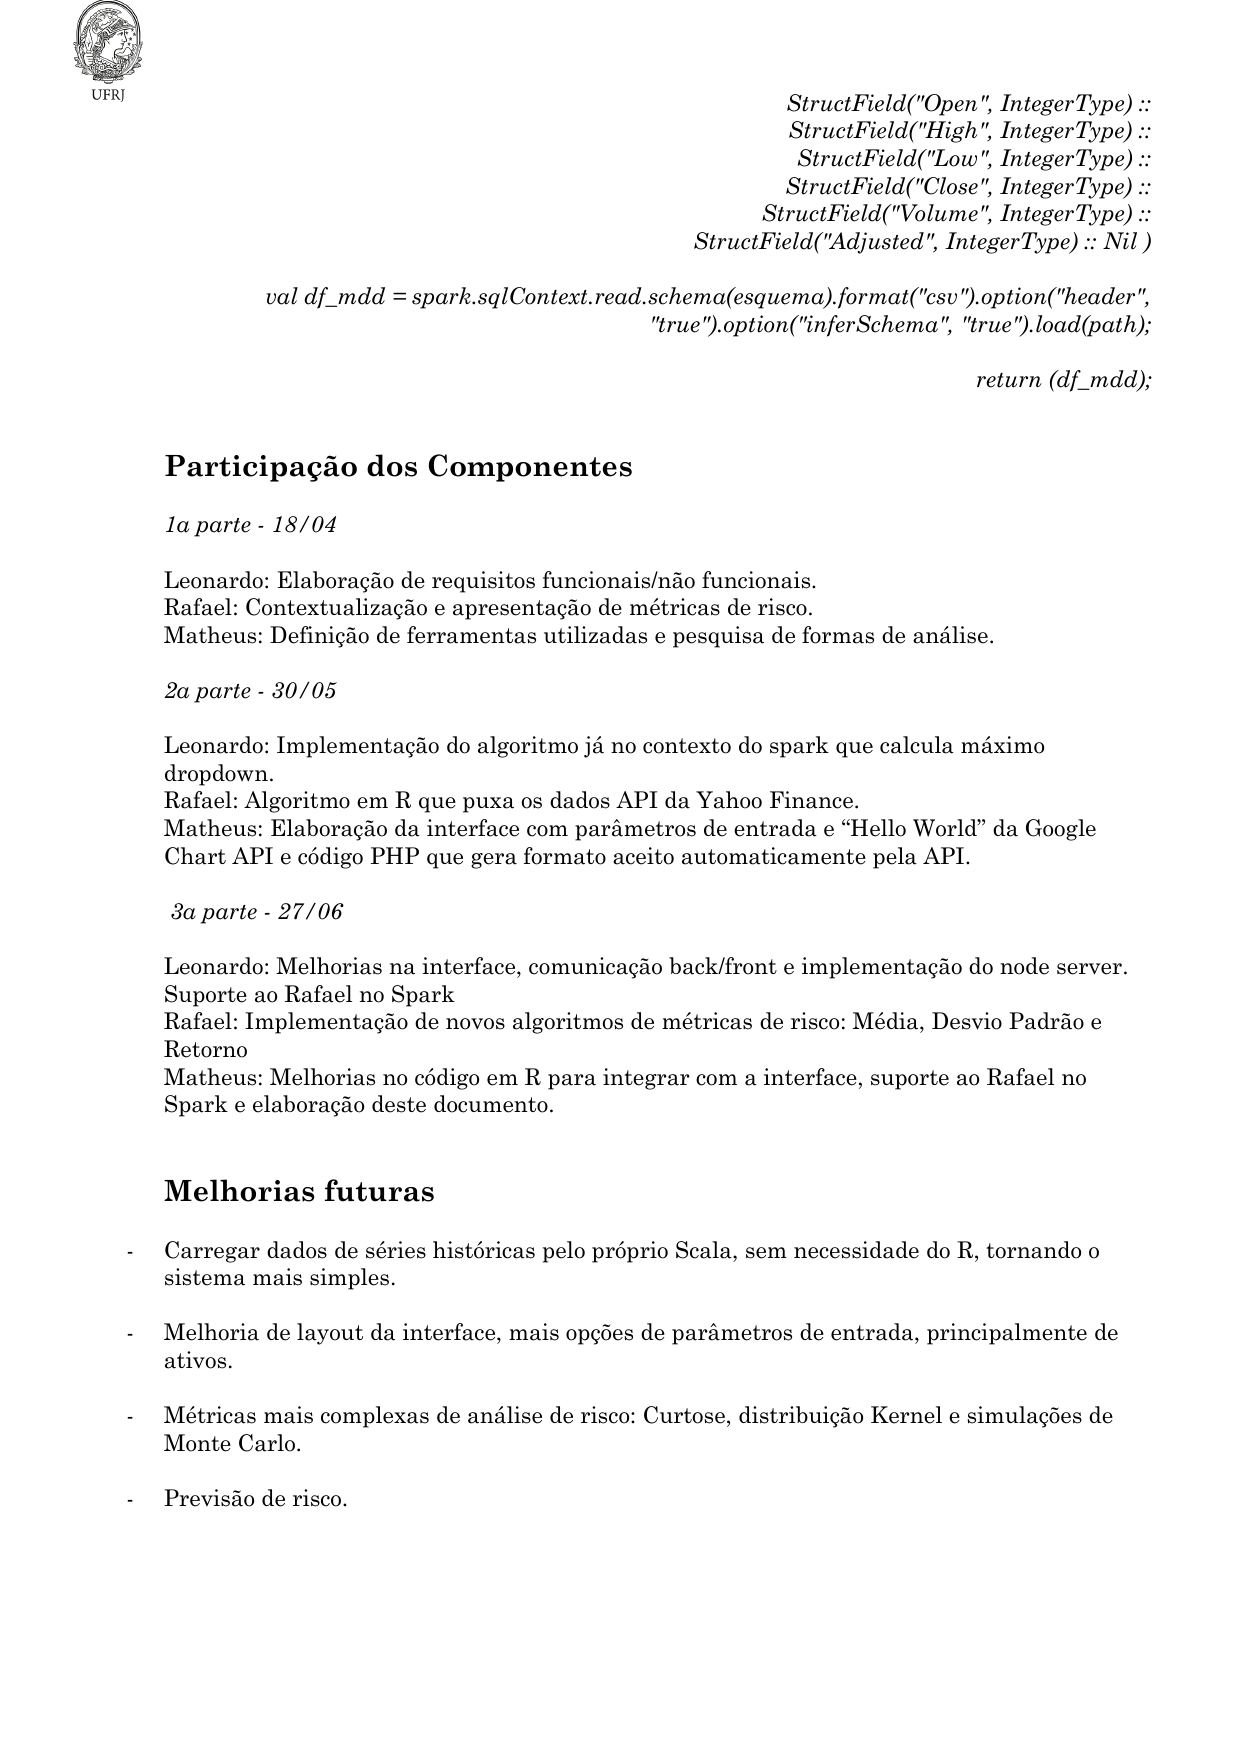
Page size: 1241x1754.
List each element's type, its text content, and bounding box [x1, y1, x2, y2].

text Leonardo: Melhorias na interface, comunicação back/front e implementação do node server. Suporte ao Rafael no Spark [164, 952, 1152, 1007]
list Previsão de risco. [126, 1484, 1152, 1511]
text 1a parte - 18/04 [164, 510, 1152, 538]
list Métricas mais complexas de análise de risco: Curtose, distribuição Kernel e simulações de Monte Carlo. [126, 1401, 1152, 1456]
text Participação dos Componentes [164, 447, 1152, 483]
text Matheus: Elaboração da interface com parâmetros de entrada e “Hello World” da Google Chart API e código PHP que gera formato aceito automaticamente pela API. [164, 814, 1152, 869]
text Matheus: Melhorias no código em R para integrar com a interface, suporte ao Rafael no Spark e elaboração deste documento. [164, 1062, 1152, 1117]
text StructField("Open", IntegerType) :: [164, 89, 1152, 116]
list Carregar dados de séries históricas pelo próprio Scala, sem necessidade do R, tornando o sistema mais simples. [126, 1235, 1152, 1291]
text StructField("High", IntegerType) :: [164, 116, 1152, 144]
text StructField("Close", IntegerType) :: [164, 171, 1152, 199]
picture [73, 0, 143, 102]
text return (df_mdd); [164, 365, 1152, 392]
text 2a parte - 30/05 [164, 676, 1152, 703]
text 3a parte - 27/06 [164, 897, 1152, 924]
text Rafael: Implementação de novos algoritmos de métricas de risco: Média, Desvio Padrão e Retorno [164, 1007, 1152, 1062]
text StructField("Adjusted", IntegerType) :: Nil ) [164, 227, 1152, 254]
text val df_mdd = spark.sqlContext.read.schema(esquema).format("csv").option("header", "true").option("inferSchema", "true").load(path); [164, 282, 1152, 337]
text Matheus: Definição de ferramentas utilizadas e pesquisa de formas de análise. [164, 621, 1152, 648]
text Rafael: Algoritmo em R que puxa os dados API da Yahoo Finance. [164, 786, 1152, 814]
text Leonardo: Implementação do algoritmo já no contexto do spark que calcula máximo dropdown. [164, 731, 1152, 786]
text StructField("Volume", IntegerType) :: [164, 199, 1152, 227]
text Leonardo: Elaboração de requisitos funcionais/não funcionais. [164, 565, 1152, 593]
text StructField("Low", IntegerType) :: [164, 144, 1152, 171]
text Melhorias futuras [164, 1173, 1152, 1208]
text Rafael: Contextualização e apresentação de métricas de risco. [164, 593, 1152, 621]
list Melhoria de layout da interface, mais opções de parâmetros de entrada, principalmente de ativos. [126, 1318, 1152, 1373]
